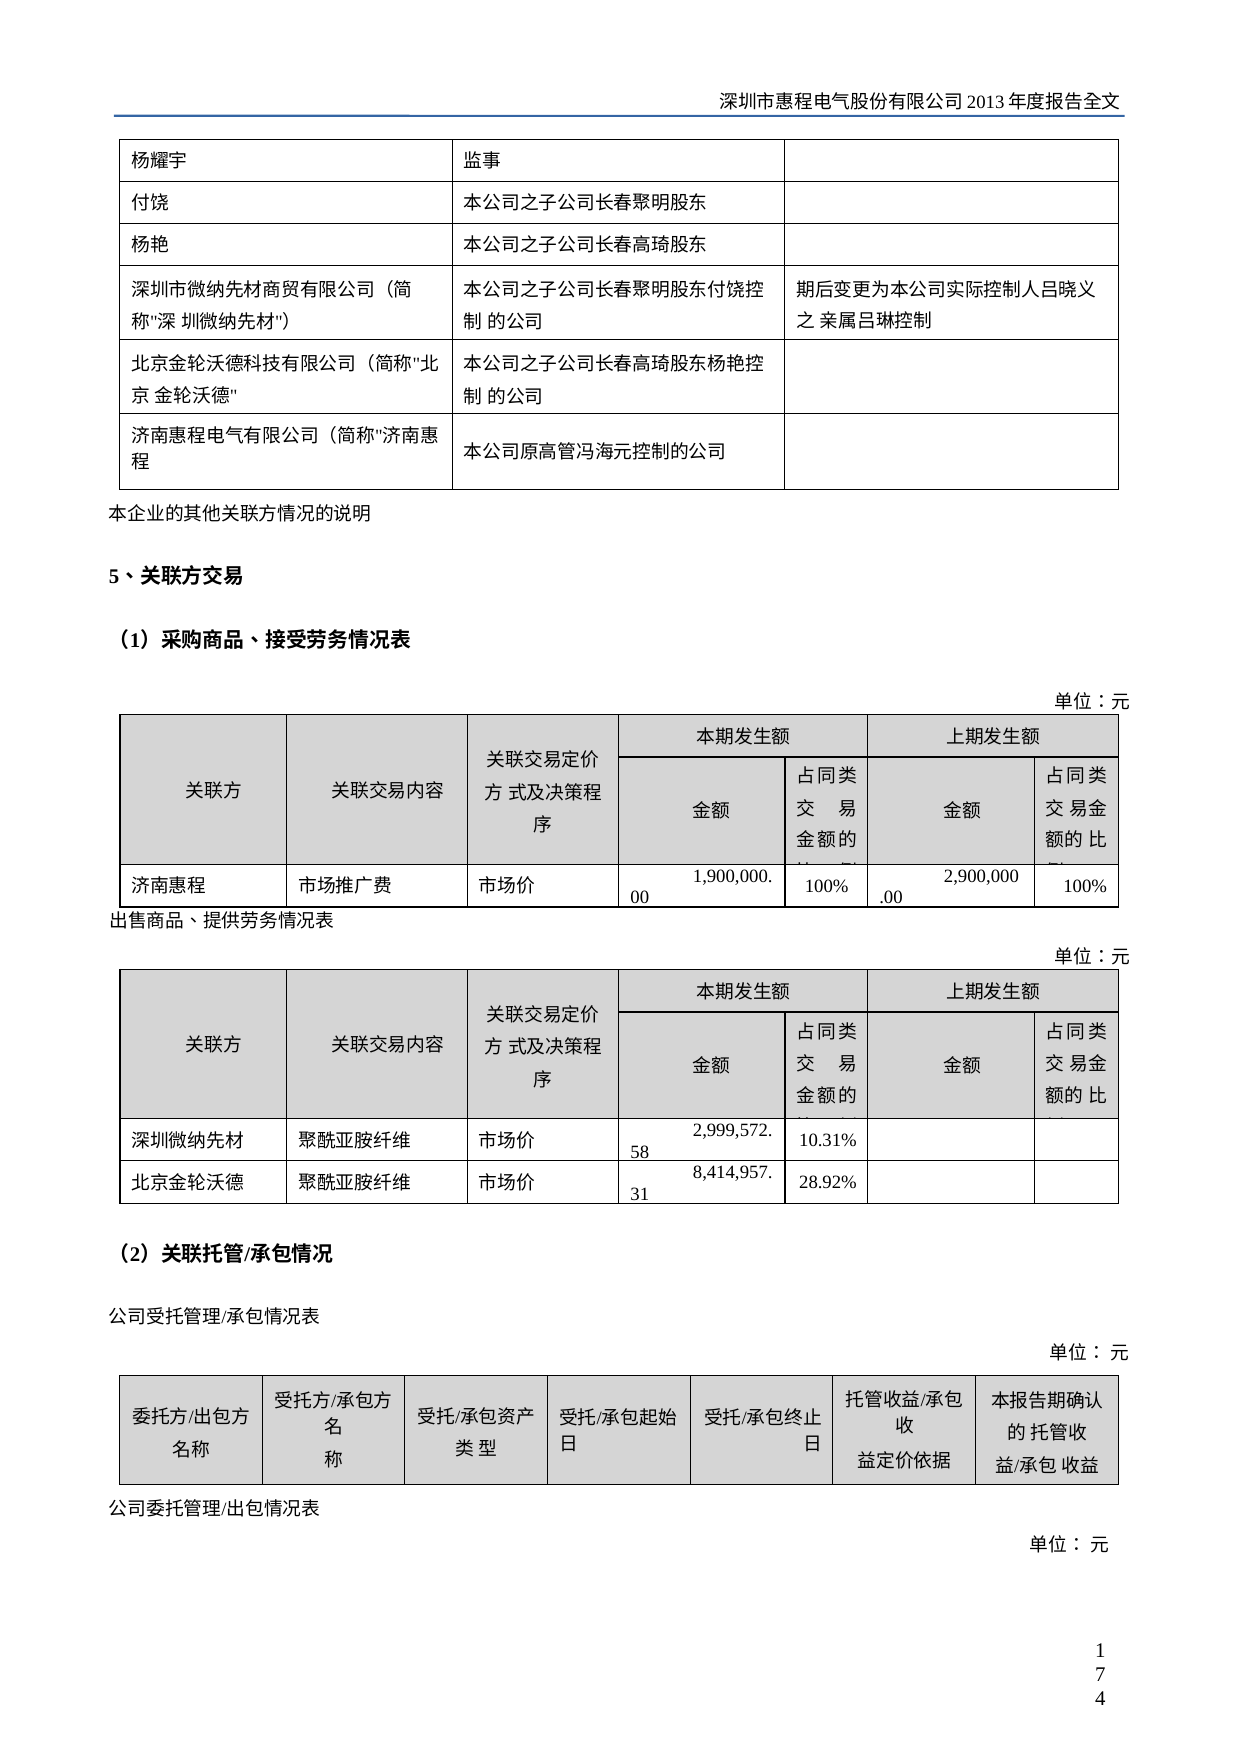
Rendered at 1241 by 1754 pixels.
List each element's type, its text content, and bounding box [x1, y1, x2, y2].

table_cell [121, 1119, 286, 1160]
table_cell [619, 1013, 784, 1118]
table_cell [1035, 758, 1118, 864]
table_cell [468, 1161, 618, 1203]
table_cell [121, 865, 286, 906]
text （2）关联托管/承包情况 [109, 1239, 1129, 1268]
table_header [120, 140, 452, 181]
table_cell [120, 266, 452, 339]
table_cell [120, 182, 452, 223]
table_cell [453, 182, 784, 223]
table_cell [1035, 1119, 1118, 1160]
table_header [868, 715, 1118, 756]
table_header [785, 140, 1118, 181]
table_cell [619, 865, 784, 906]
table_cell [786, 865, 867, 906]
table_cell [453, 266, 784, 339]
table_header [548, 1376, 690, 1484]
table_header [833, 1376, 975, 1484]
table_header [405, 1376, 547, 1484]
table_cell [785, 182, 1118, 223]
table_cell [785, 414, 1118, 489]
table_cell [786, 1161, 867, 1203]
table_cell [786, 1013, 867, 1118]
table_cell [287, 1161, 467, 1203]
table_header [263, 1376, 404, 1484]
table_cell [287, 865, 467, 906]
text 单位： 元 [1029, 1531, 1129, 1557]
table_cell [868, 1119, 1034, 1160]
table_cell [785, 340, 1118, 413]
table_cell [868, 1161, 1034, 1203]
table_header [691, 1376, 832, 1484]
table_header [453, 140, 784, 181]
text 公司受托管理/承包情况表 [109, 1303, 1129, 1329]
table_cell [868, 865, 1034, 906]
text 出售商品、提供劳务情况表 [109, 907, 1129, 933]
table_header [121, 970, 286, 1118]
text 5、关联方交易 [109, 561, 1129, 589]
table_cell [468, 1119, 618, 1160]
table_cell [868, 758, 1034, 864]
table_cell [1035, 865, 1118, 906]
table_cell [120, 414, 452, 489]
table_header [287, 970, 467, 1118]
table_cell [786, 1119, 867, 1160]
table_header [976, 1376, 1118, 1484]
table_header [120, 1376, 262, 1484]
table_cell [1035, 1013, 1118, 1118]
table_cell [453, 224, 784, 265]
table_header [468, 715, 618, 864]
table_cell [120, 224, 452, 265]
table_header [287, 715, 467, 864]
text 公司委托管理/出包情况表 [109, 1495, 1129, 1521]
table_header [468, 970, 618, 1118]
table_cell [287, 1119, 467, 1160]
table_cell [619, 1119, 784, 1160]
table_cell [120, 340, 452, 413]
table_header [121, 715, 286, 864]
text 单位：元 [109, 943, 1129, 969]
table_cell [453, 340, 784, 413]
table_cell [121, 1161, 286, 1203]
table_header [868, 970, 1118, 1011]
text （1）采购商品、接受劳务情况表 [109, 625, 1129, 653]
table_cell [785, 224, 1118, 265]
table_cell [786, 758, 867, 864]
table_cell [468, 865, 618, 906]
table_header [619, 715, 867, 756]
text 单位：元 [109, 689, 1129, 714]
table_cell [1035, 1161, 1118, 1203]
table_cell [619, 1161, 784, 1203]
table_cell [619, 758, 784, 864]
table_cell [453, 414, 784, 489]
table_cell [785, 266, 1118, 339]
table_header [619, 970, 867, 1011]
text 单位： 元 [109, 1339, 1129, 1365]
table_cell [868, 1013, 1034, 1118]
text 本企业的其他关联方情况的说明 [109, 500, 1129, 526]
